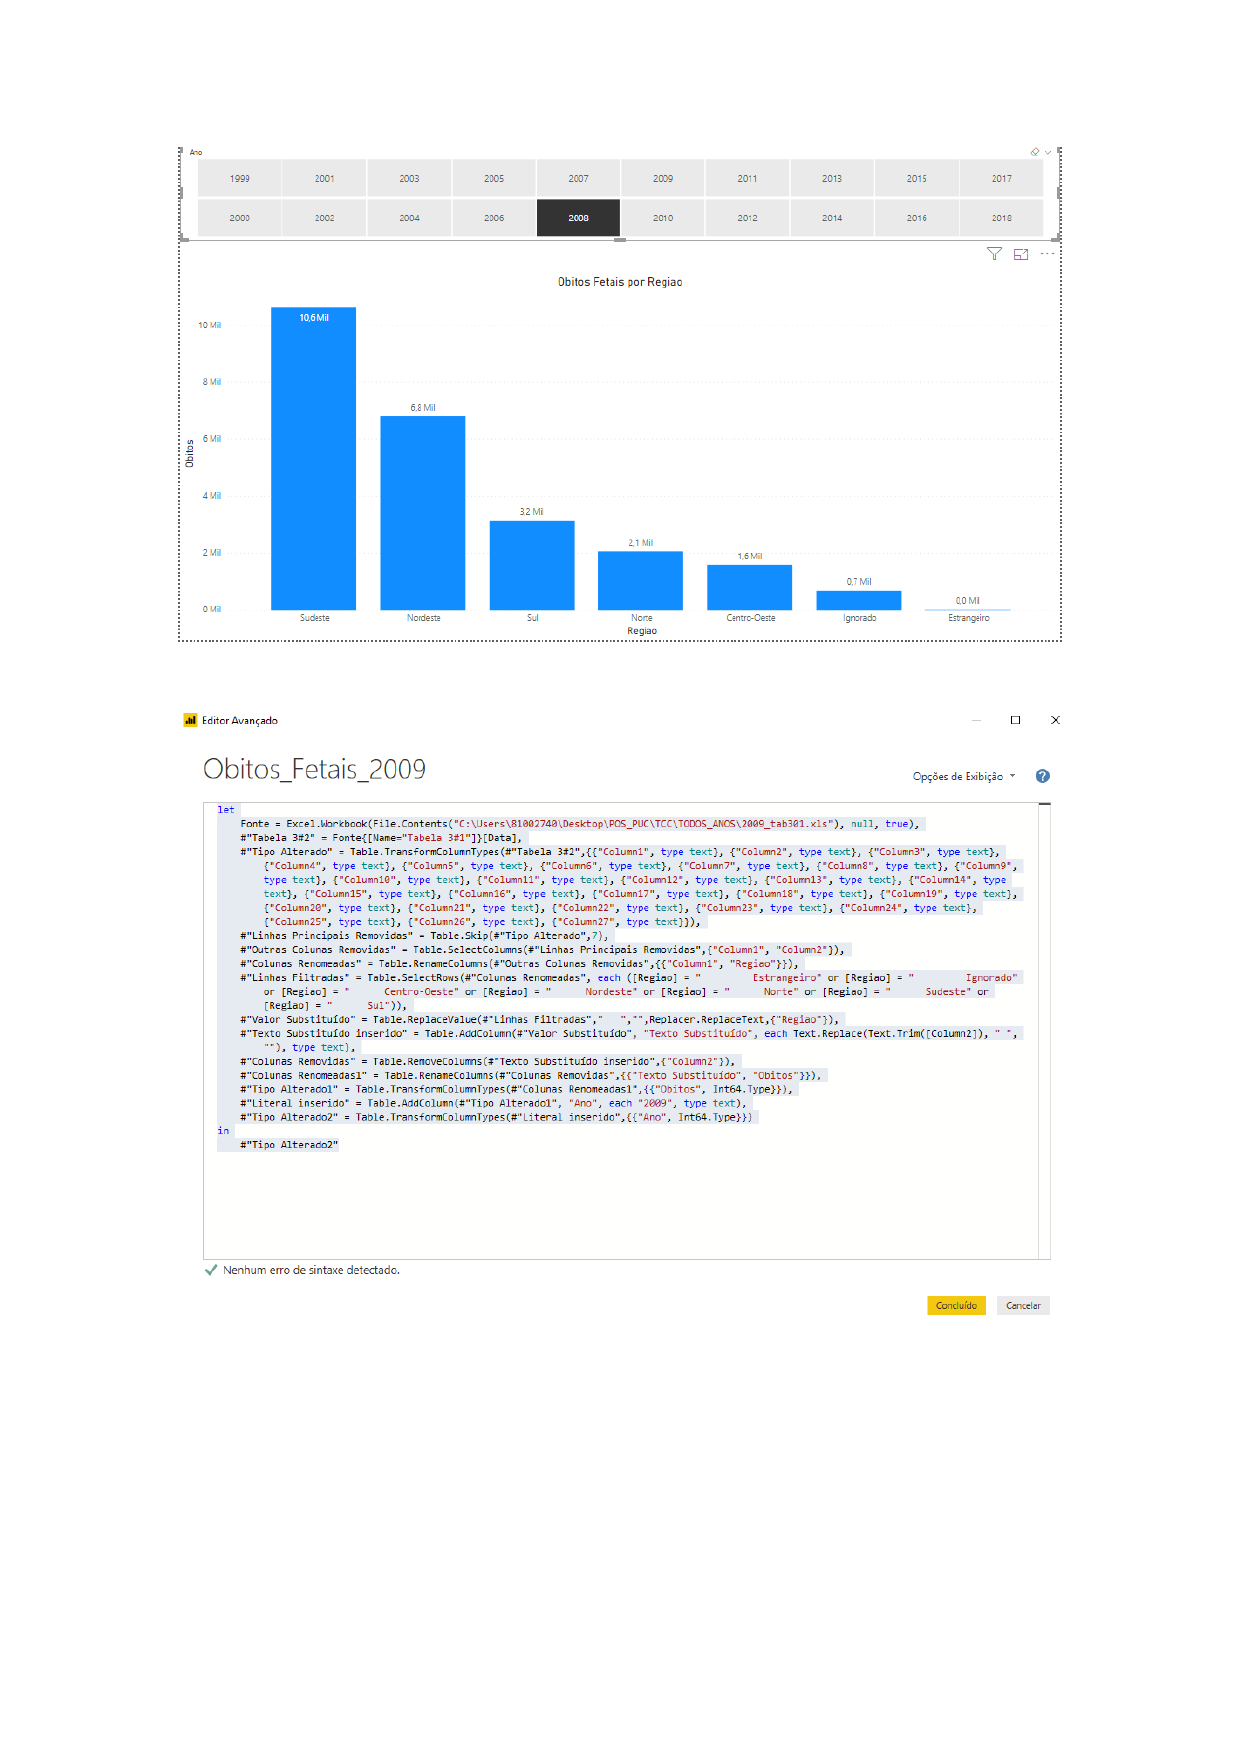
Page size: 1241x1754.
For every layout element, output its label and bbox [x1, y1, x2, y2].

picture [177, 711, 1063, 1332]
picture [177, 147, 1063, 646]
